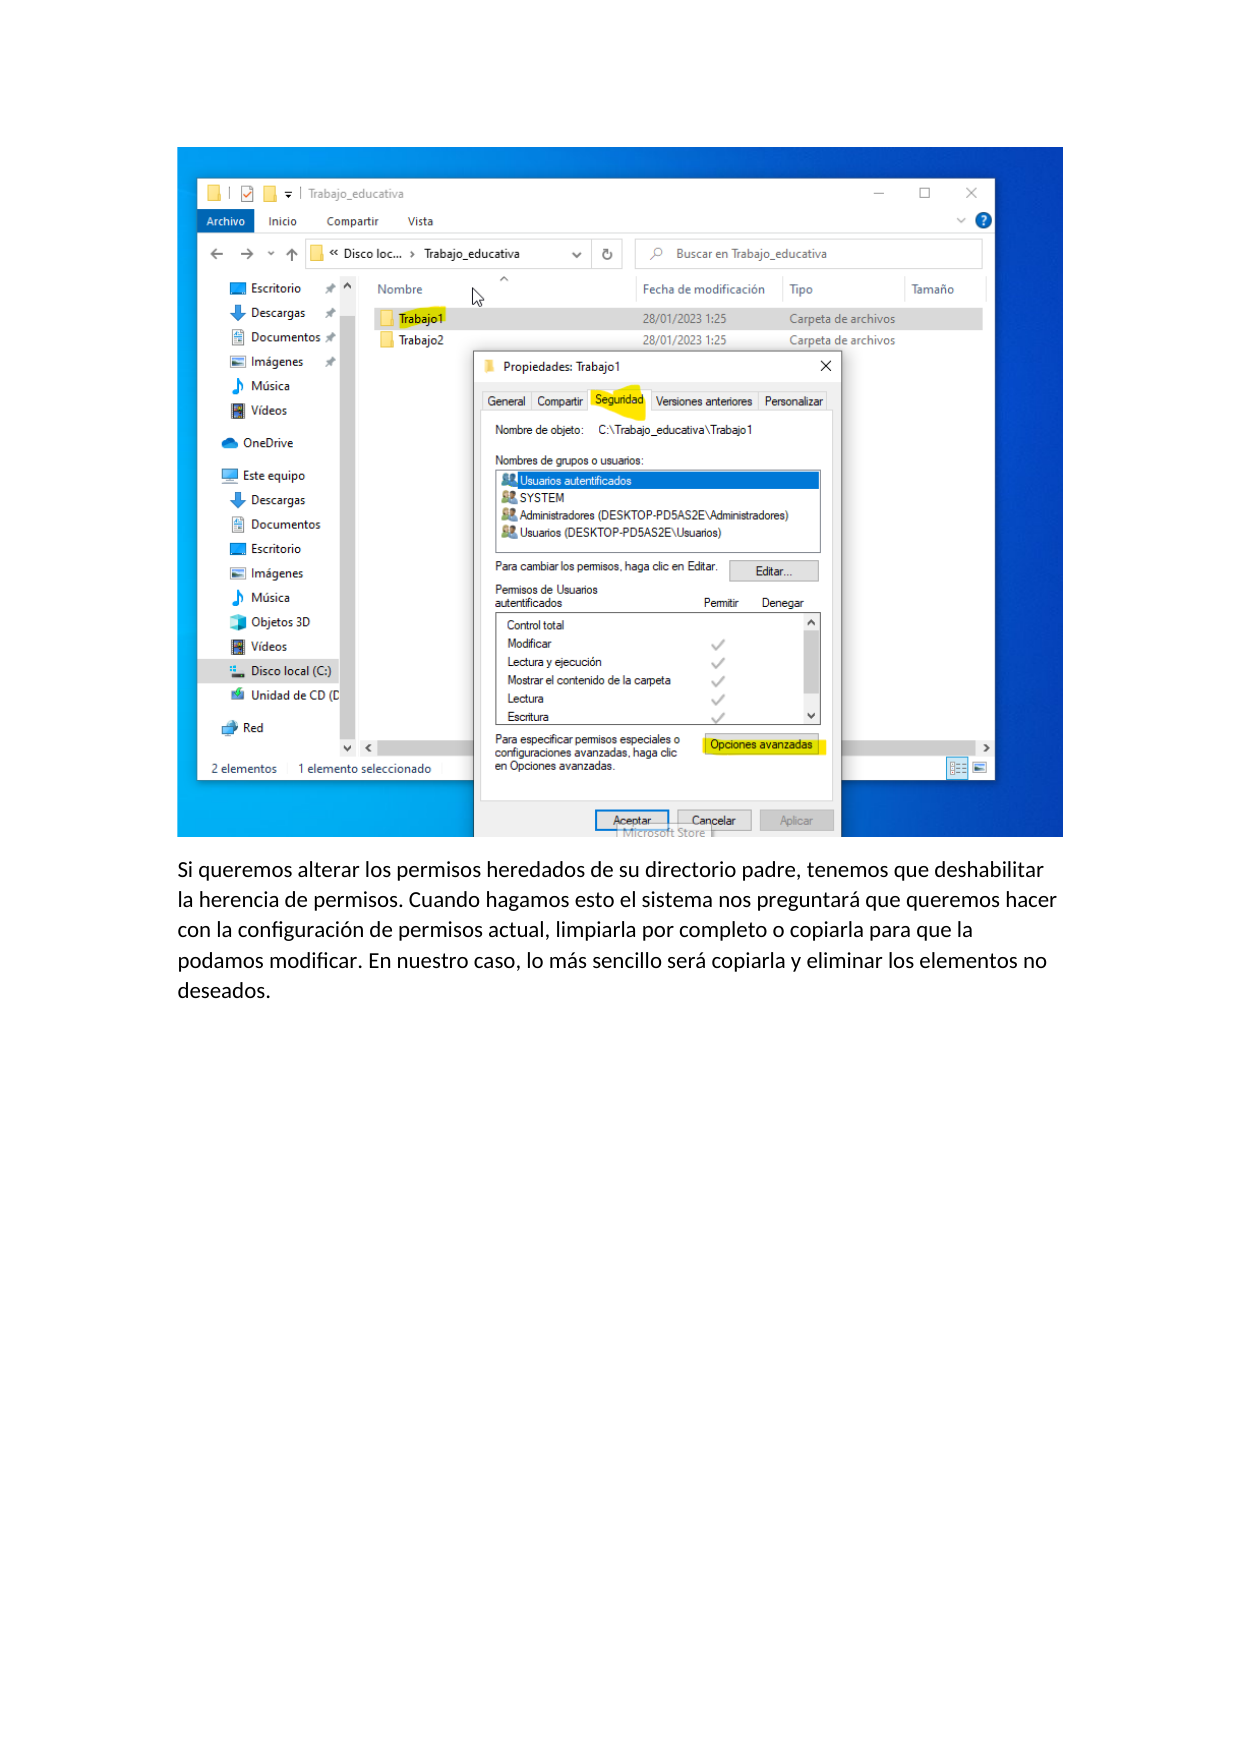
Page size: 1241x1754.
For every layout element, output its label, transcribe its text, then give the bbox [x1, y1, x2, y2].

picture [180, 147, 1063, 837]
text Si queremos alterar los permisos heredados de su directorio padre, tenemos que deshabilitar la herencia de permisos. Cuando hagamos esto el sistema nos preguntará que queremos hacer con la configuración de permisos actual, limpiarla por completo o copiarla para que la podamos modificar. En nuestro caso, lo más sencillo será copiarla y eliminar los elementos no deseados. [177, 855, 1063, 1004]
